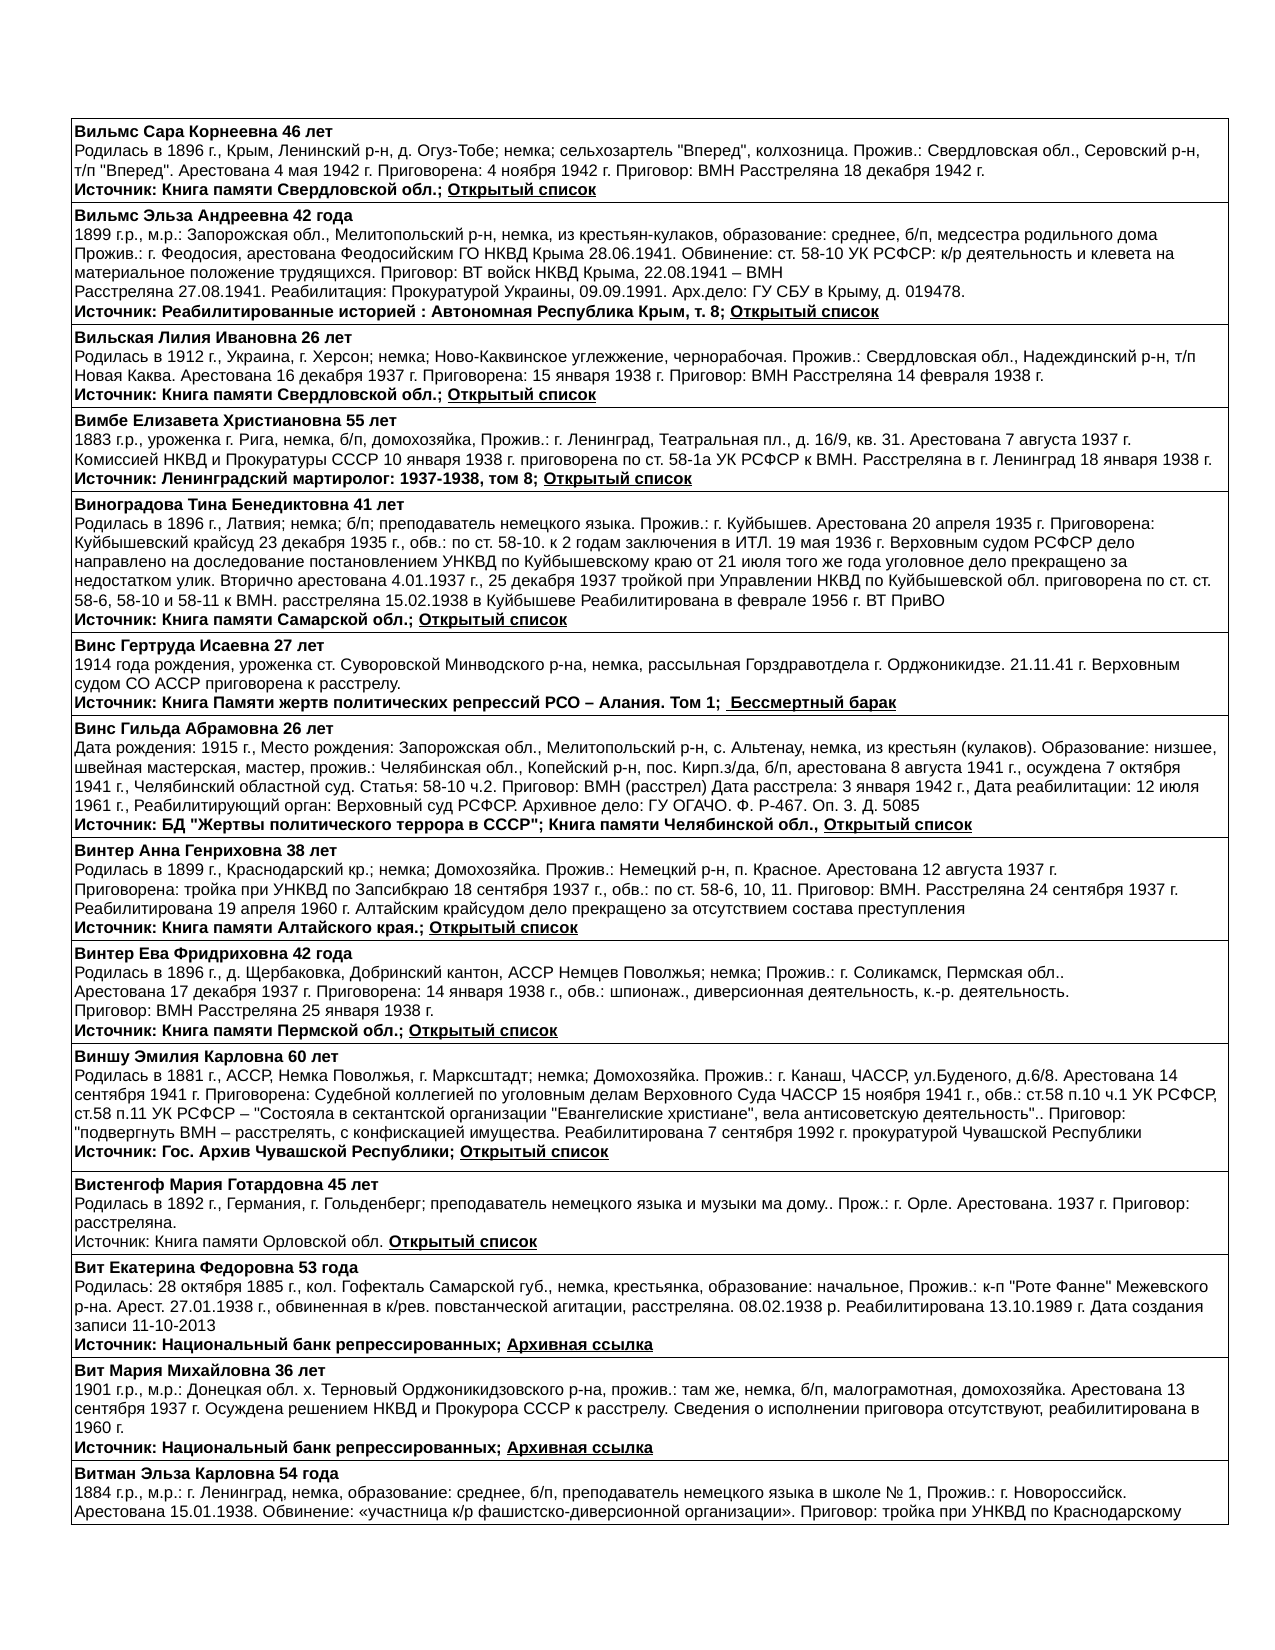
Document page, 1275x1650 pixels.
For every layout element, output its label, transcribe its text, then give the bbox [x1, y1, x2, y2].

table_cell Винтер Анна Генриховна 38 лет Родилась в 1899 г., Краснодарский кр.; немка; Домохозяйка. Прожив.: Немецкий р-н, п. Красное. Арестована 12 августа 1937 г. Приговорена: тройка при УНКВД по Запсибкраю 18 сентября 1937 г., обв.: по ст. 58-6, 10, 11. Приговор: ВМН. Расстреляна 24 сентября 1937 г. Реабилитирована 19 апреля 1960 г. Алтайским крайсудом дело прекращено за отсутствием состава преступления Источник: Книга памяти Алтайского края.; Открытый список [72, 838, 1228, 940]
table_cell Винс Гильда Абрамовна 26 лет Дата рождения: 1915 г., Место рождения: Запорожская обл., Мелитопольский р-н, с. Альтенау, немка, из крестьян (кулаков). Образование: низшее, швейная мастерская, мастер, прожив.: Челябинская обл., Копейский р-н, пос. Кирп.з/да, б/п, арестована 8 августа 1941 г., осуждена 7 октября 1941 г., Челябинский областной суд. Статья: 58-10 ч.2. Приговор: ВМН (расстрел) Дата расстрела: 3 января 1942 г., Дата реабилитации: 12 июля 1961 г., Реабилитирующий орган: Верховный суд РСФСР. Архивное дело: ГУ ОГАЧО. Ф. Р-467. Оп. 3. Д. 5085 Источник: БД "Жертвы политического террора в СССР"; Книга памяти Челябинской обл., Открытый список [72, 716, 1228, 837]
table_cell Вит Мария Михайловна 36 лет 1901 г.р., м.р.: Донецкая обл. х. Терновый Орджоникидзовского р-на, прожив.: там же, немка, б/п, малограмотная, домохозяйка. Арестована 13 сентября 1937 г. Осуждена решением НКВД и Прокурора СССР к расстрелу. Сведения о исполнении приговора отсутствуют, реабилитирована в 1960 г. Источник: Национальный банк репрессированных; Архивная ссылка [72, 1358, 1228, 1459]
table_cell Вистенгоф Мария Готардовна 45 лет Родилась в 1892 г., Германия, г. Гольденберг; преподаватель немецкого языка и музыки ма дому.. Прож.: г. Орле. Арестована. 1937 г. Приговор: расстреляна. Источник: Книга памяти Орловской обл. Открытый список [72, 1172, 1228, 1254]
table_cell Винс Гертруда Исаевна 27 лет 1914 года рождения, уроженка ст. Суворовской Минводского р-на, немка, рассыльная Горздравотдела г. Орджоникидзе. 21.11.41 г. Верховным судом СО АССР приговорена к расстрелу. Источник: Книга Памяти жертв политических репрессий РСО – Алания. Том 1; Бессмертный барак [72, 633, 1228, 715]
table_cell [72, 1461, 1228, 1524]
table_cell Виншу Эмилия Карловна 60 лет Родилась в 1881 г., АССР, Немка Поволжья, г. Марксштадт; немка; Домохозяйка. Прожив.: г. Канаш, ЧАССР, ул.Буденого, д.6/8. Арестована 14 сентября 1941 г. Приговорена: Судебной коллегией по уголовным делам Верховного Суда ЧАССР 15 ноября 1941 г., обв.: ст.58 п.10 ч.1 УК РСФСР, ст.58 п.11 УК РСФСР – "Состояла в сектантской организации "Евангелиские христиане", вела антисоветскую деятельность".. Приговор: "подвергнуть ВМН – расстрелять, с конфискацией имущества. Реабилитирована 7 сентября 1992 г. прокуратурой Чувашской Республики Источник: Гос. Архив Чувашской Республики; Открытый список [72, 1044, 1228, 1171]
table_cell Винтер Ева Фридриховна 42 года Родилась в 1896 г., д. Щербаковка, Добринский кантон, АССР Немцев Поволжья; немка; Прожив.: г. Соликамск, Пермская обл.. Арестована 17 декабря 1937 г. Приговорена: 14 января 1938 г., обв.: шпионаж., диверсионная деятельность, к.-р. деятельность. Приговор: ВМН Расстреляна 25 января 1938 г. Источник: Книга памяти Пермской обл.; Открытый список [72, 941, 1228, 1042]
table_cell Виноградова Тина Бенедиктовна 41 лет Родилась в 1896 г., Латвия; немка; б/п; преподаватель немецкого языка. Прожив.: г. Куйбышев. Арестована 20 апреля 1935 г. Приговорена: Куйбышевский крайсуд 23 декабря 1935 г., обв.: по ст. 58-10. к 2 годам заключения в ИТЛ. 19 мая 1936 г. Верховным судом РСФСР дело направлено на доследование постановлением УНКВД по Куйбышевскому краю от 21 июля того же года уголовное дело прекращено за недостатком улик. Вторично арестована 4.01.1937 г., 25 декабря 1937 тройкой при Управлении НКВД по Куйбышевской обл. приговорена по ст. ст. 58-6, 58-10 и 58-11 к ВМН. расстреляна 15.02.1938 в Куйбышеве Реабилитирована в феврале 1956 г. ВТ ПриВО Источник: Книга памяти Самарской обл.; Открытый список [72, 492, 1228, 632]
table_cell Вит Екатерина Федоровна 53 года Родилась: 28 октября 1885 г., кол. Гофекталь Самарской губ., немка, крестьянка, образование: начальное, Прожив.: к-п "Роте Фанне" Межевского р-на. Арест. 27.01.1938 г., обвиненная в к/рев. повстанческой агитации, расстреляна. 08.02.1938 р. Реабилитирована 13.10.1989 г. Дата создания записи 11-10-2013 Источник: Национальный банк репрессированных; Архивная ссылка [72, 1255, 1228, 1357]
